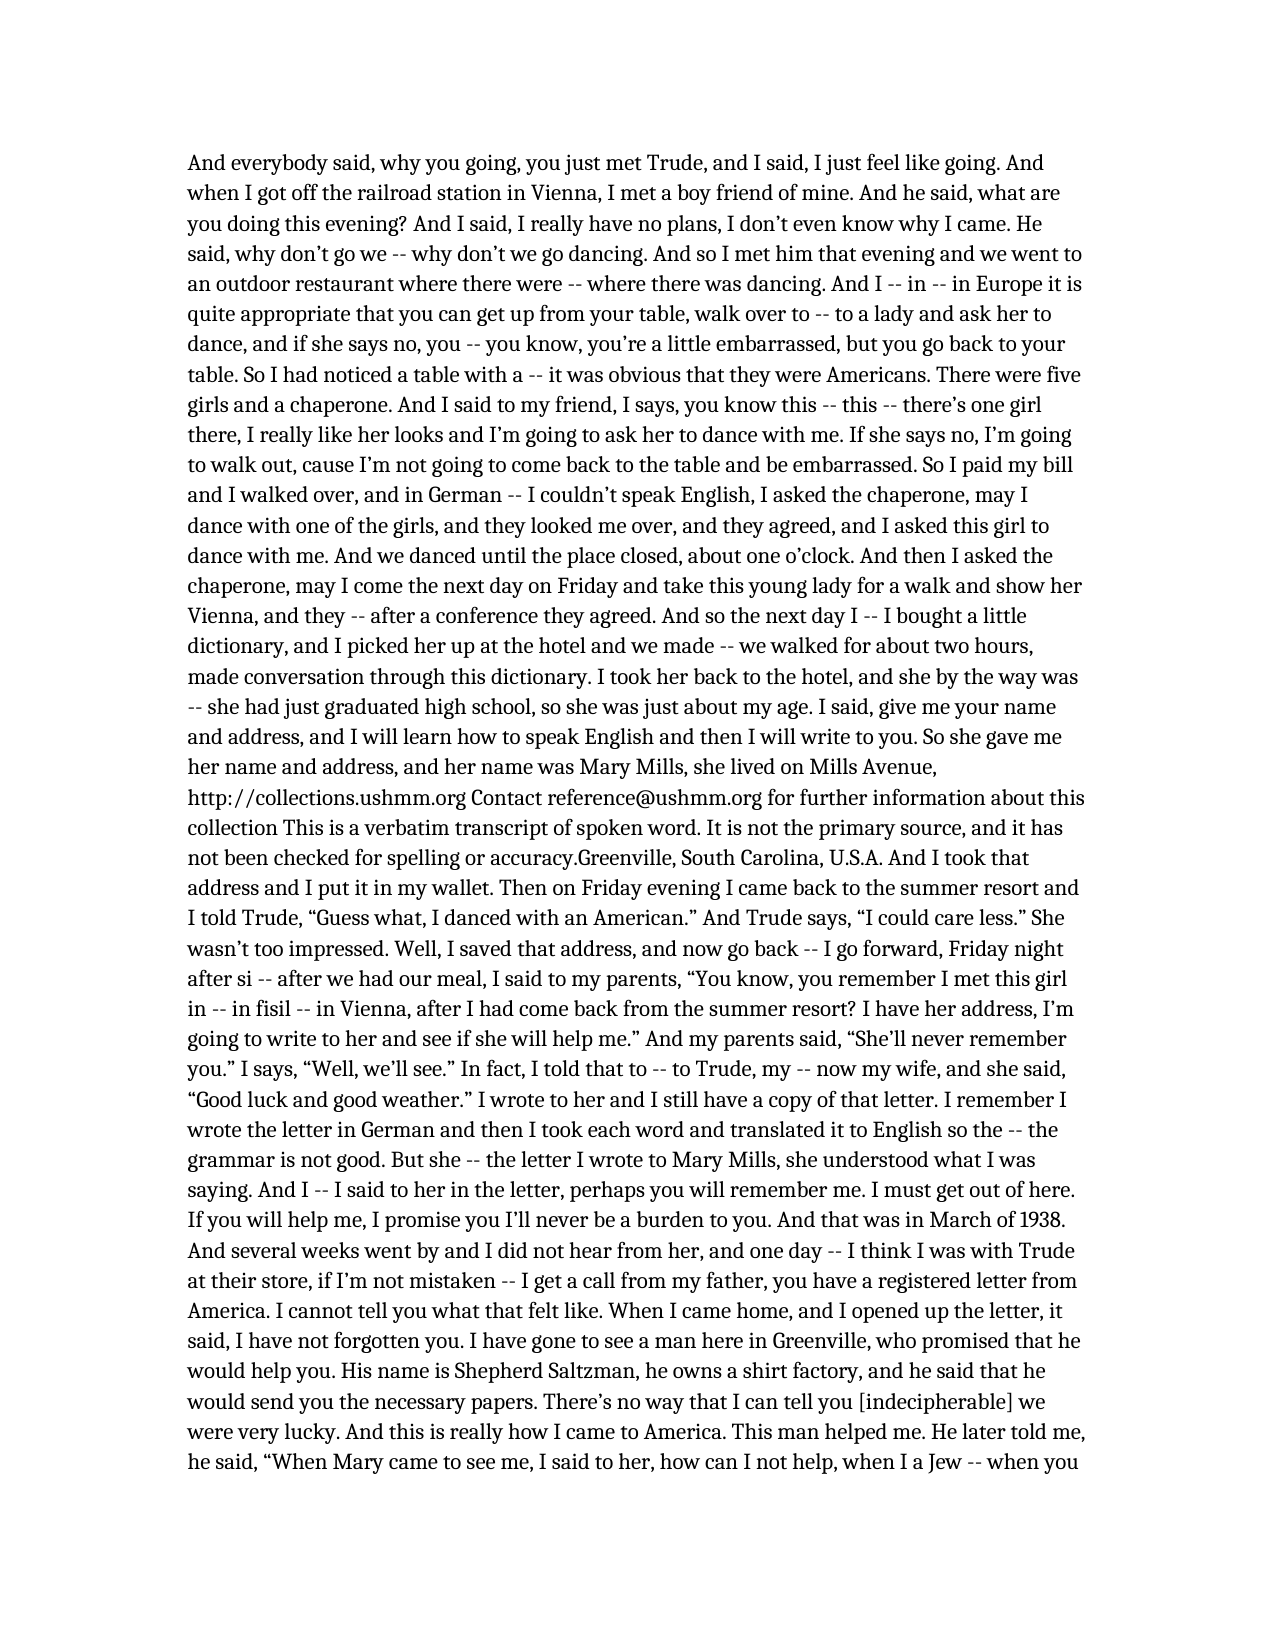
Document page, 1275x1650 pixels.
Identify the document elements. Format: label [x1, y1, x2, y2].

text [187, 150, 1087, 1475]
